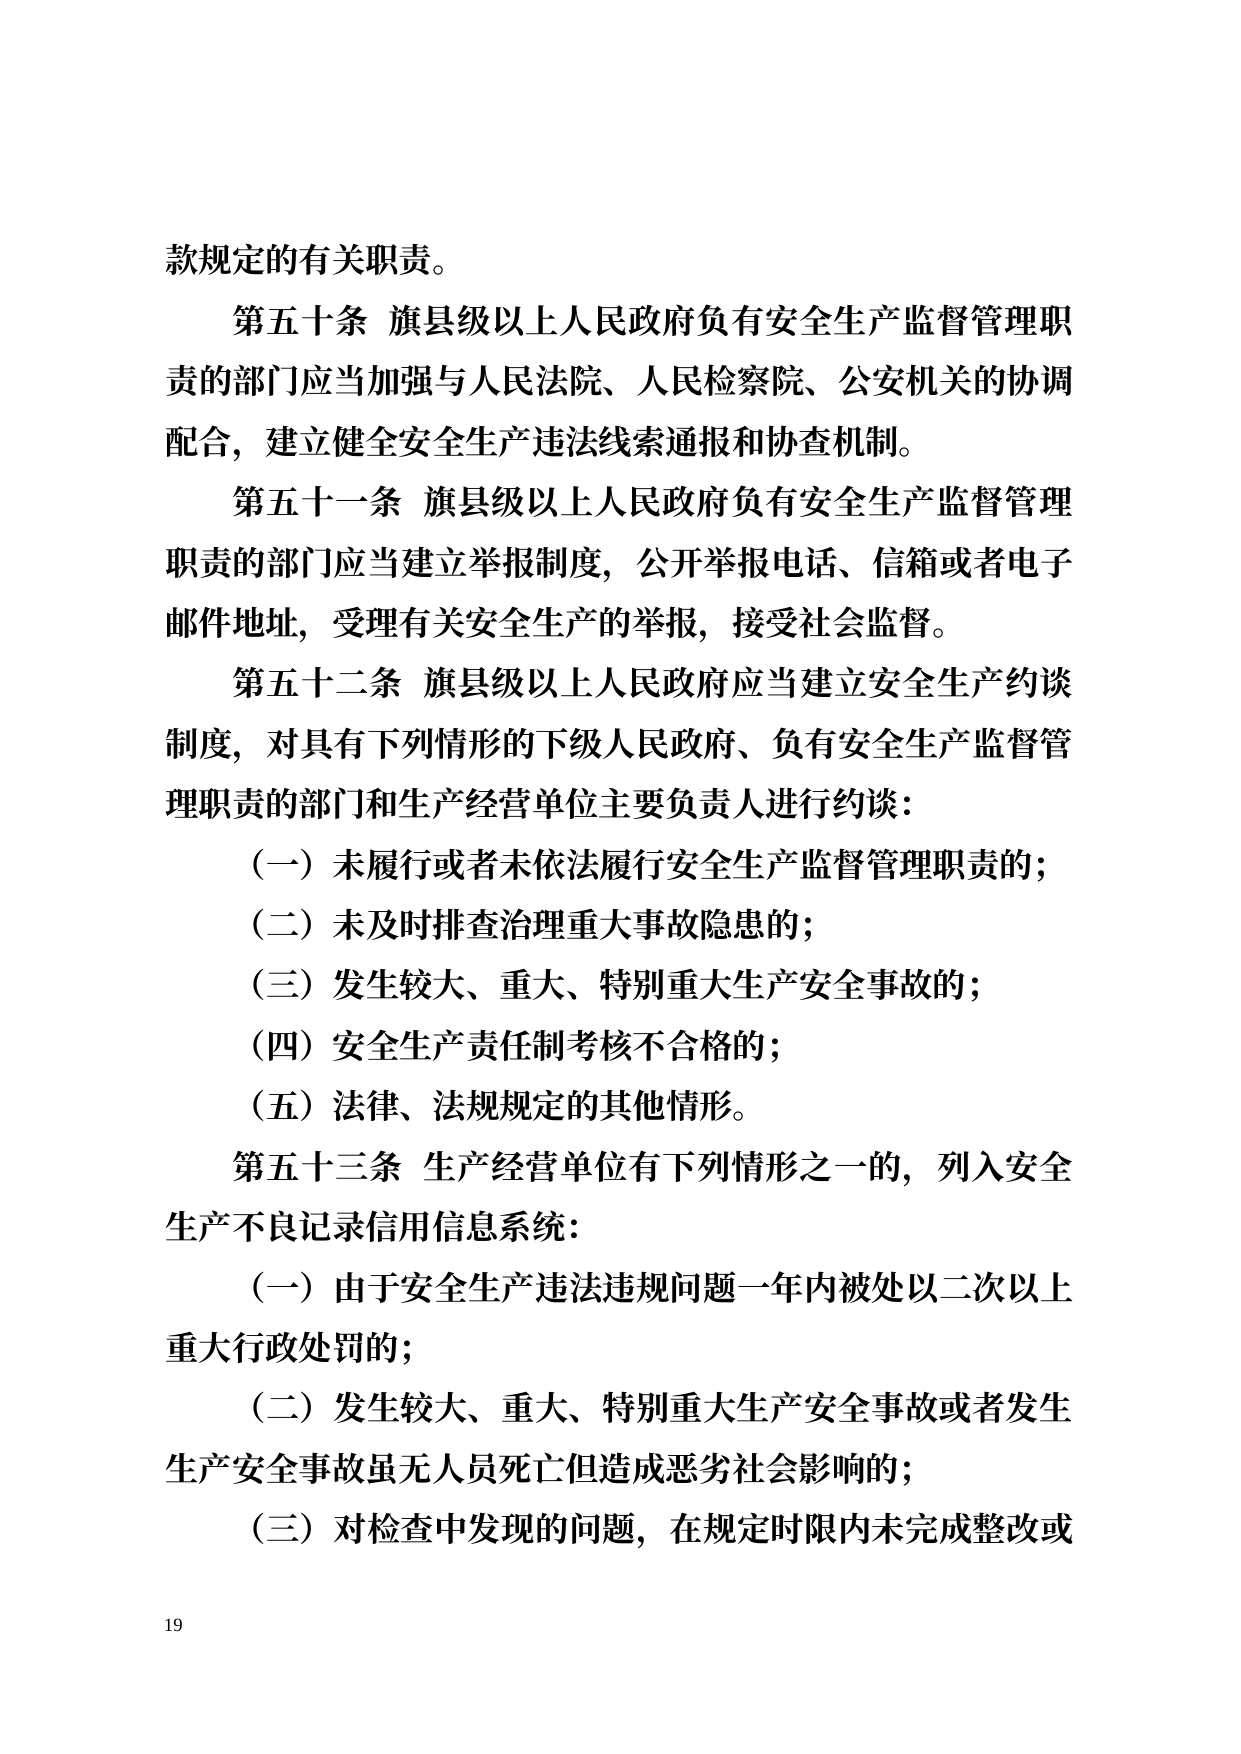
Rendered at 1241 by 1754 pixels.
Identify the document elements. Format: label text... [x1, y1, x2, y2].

text （五）法律、法规规定的其他情形。 [165, 1070, 1075, 1131]
text 第五十三条 生产经营单位有下列情形之一的，列入安全生产不良记录信用信息系统： [165, 1131, 1075, 1252]
text 第五十条 旗县级以上人民政府负有安全生产监督管理职责的部门应当加强与人民法院、人民检察院、公安机关的协调配合，建立健全安全生产违法线索通报和协查机制。 [165, 285, 1075, 466]
text （四）安全生产责任制考核不合格的； [165, 1010, 1075, 1070]
text （二）未及时排查治理重大事故隐患的； [165, 889, 1075, 949]
text （一）未履行或者未依法履行安全生产监督管理职责的； [165, 829, 1075, 889]
text 第五十二条 旗县级以上人民政府应当建立安全生产约谈制度，对具有下列情形的下级人民政府、负有安全生产监督管理职责的部门和生产经营单位主要负责人进行约谈： [165, 647, 1075, 829]
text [165, 224, 1075, 285]
text 第五十一条 旗县级以上人民政府负有安全生产监督管理职责的部门应当建立举报制度，公开举报电话、信箱或者电子邮件地址，受理有关安全生产的举报，接受社会监督。 [165, 466, 1075, 647]
text （一）由于安全生产违法违规问题一年内被处以二次以上重大行政处罚的； [165, 1252, 1075, 1372]
text （三）发生较大、重大、特别重大生产安全事故的； [165, 949, 1075, 1010]
text （二）发生较大、重大、特别重大生产安全事故或者发生生产安全事故虽无人员死亡但造成恶劣社会影响的； [165, 1372, 1075, 1493]
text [165, 1493, 1075, 1554]
